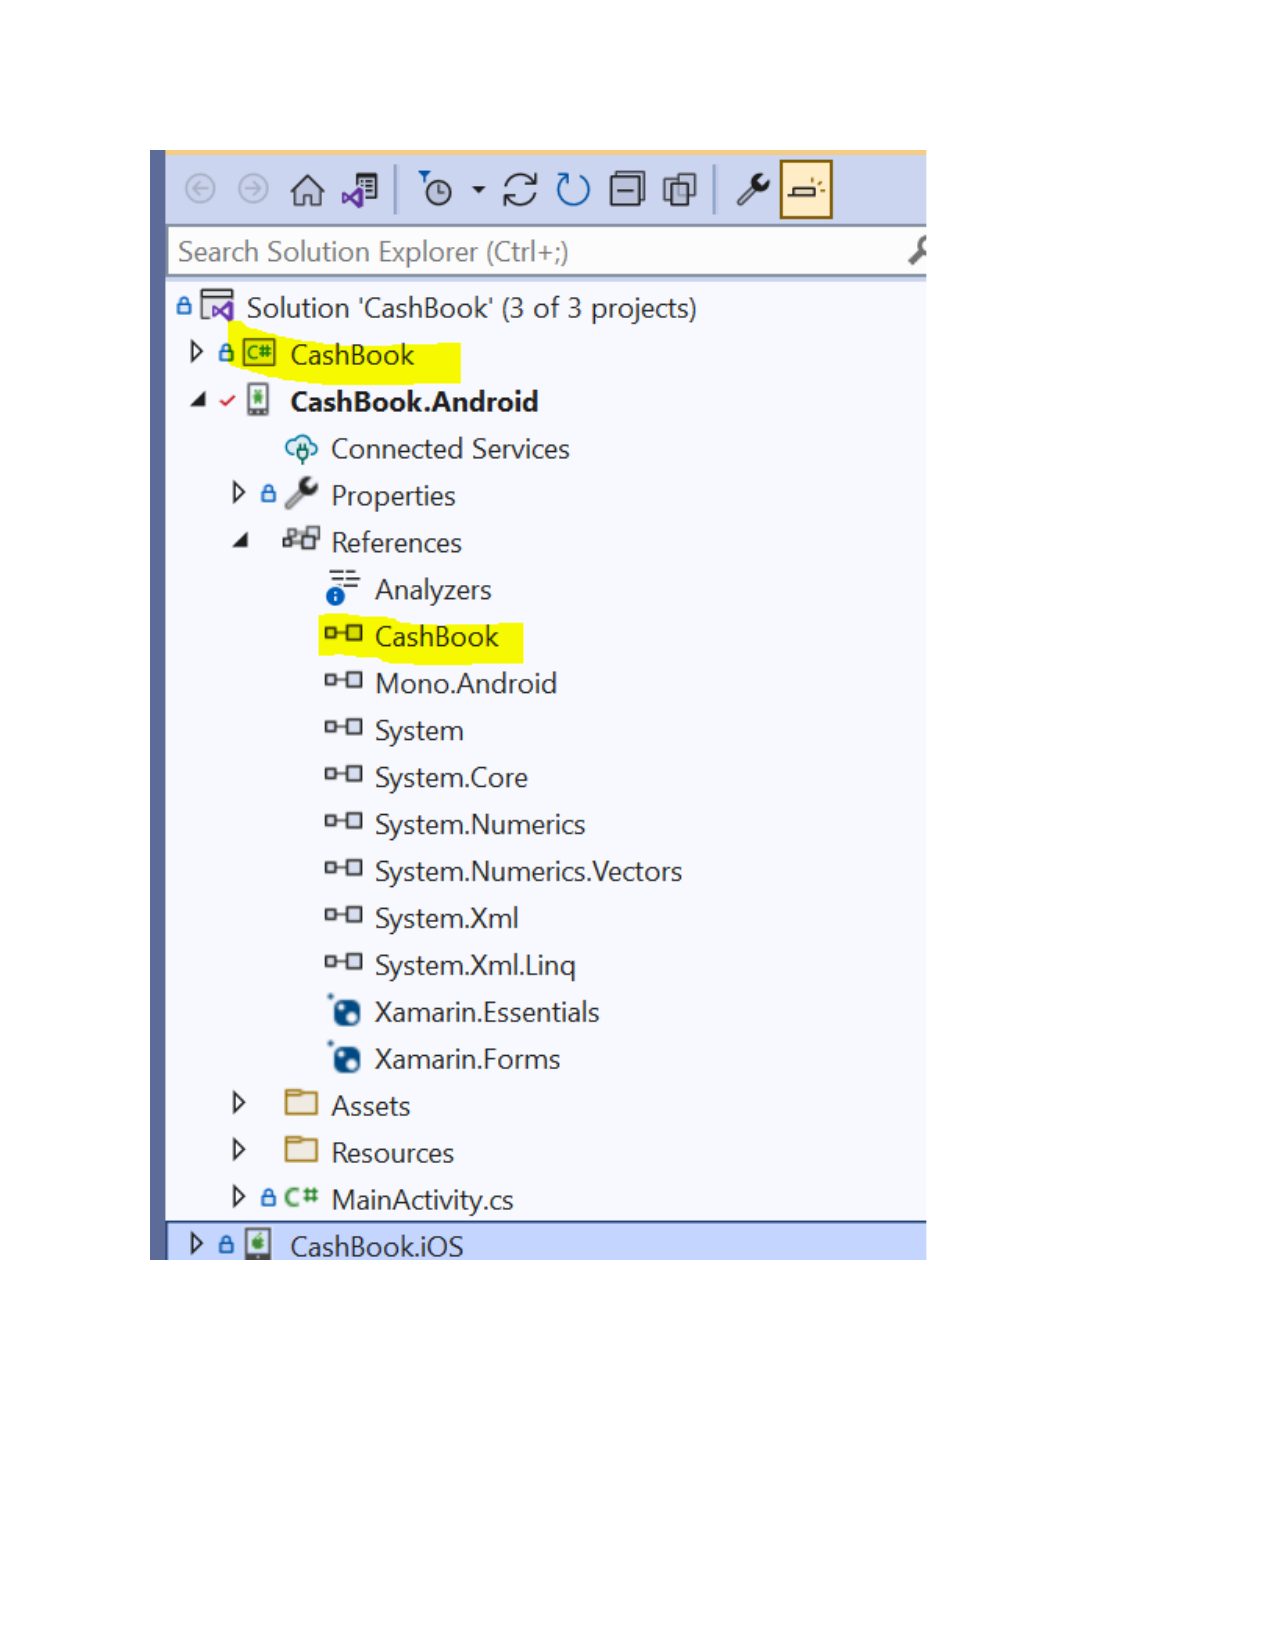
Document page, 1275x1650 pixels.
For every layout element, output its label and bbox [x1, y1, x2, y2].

picture [150, 150, 927, 1260]
